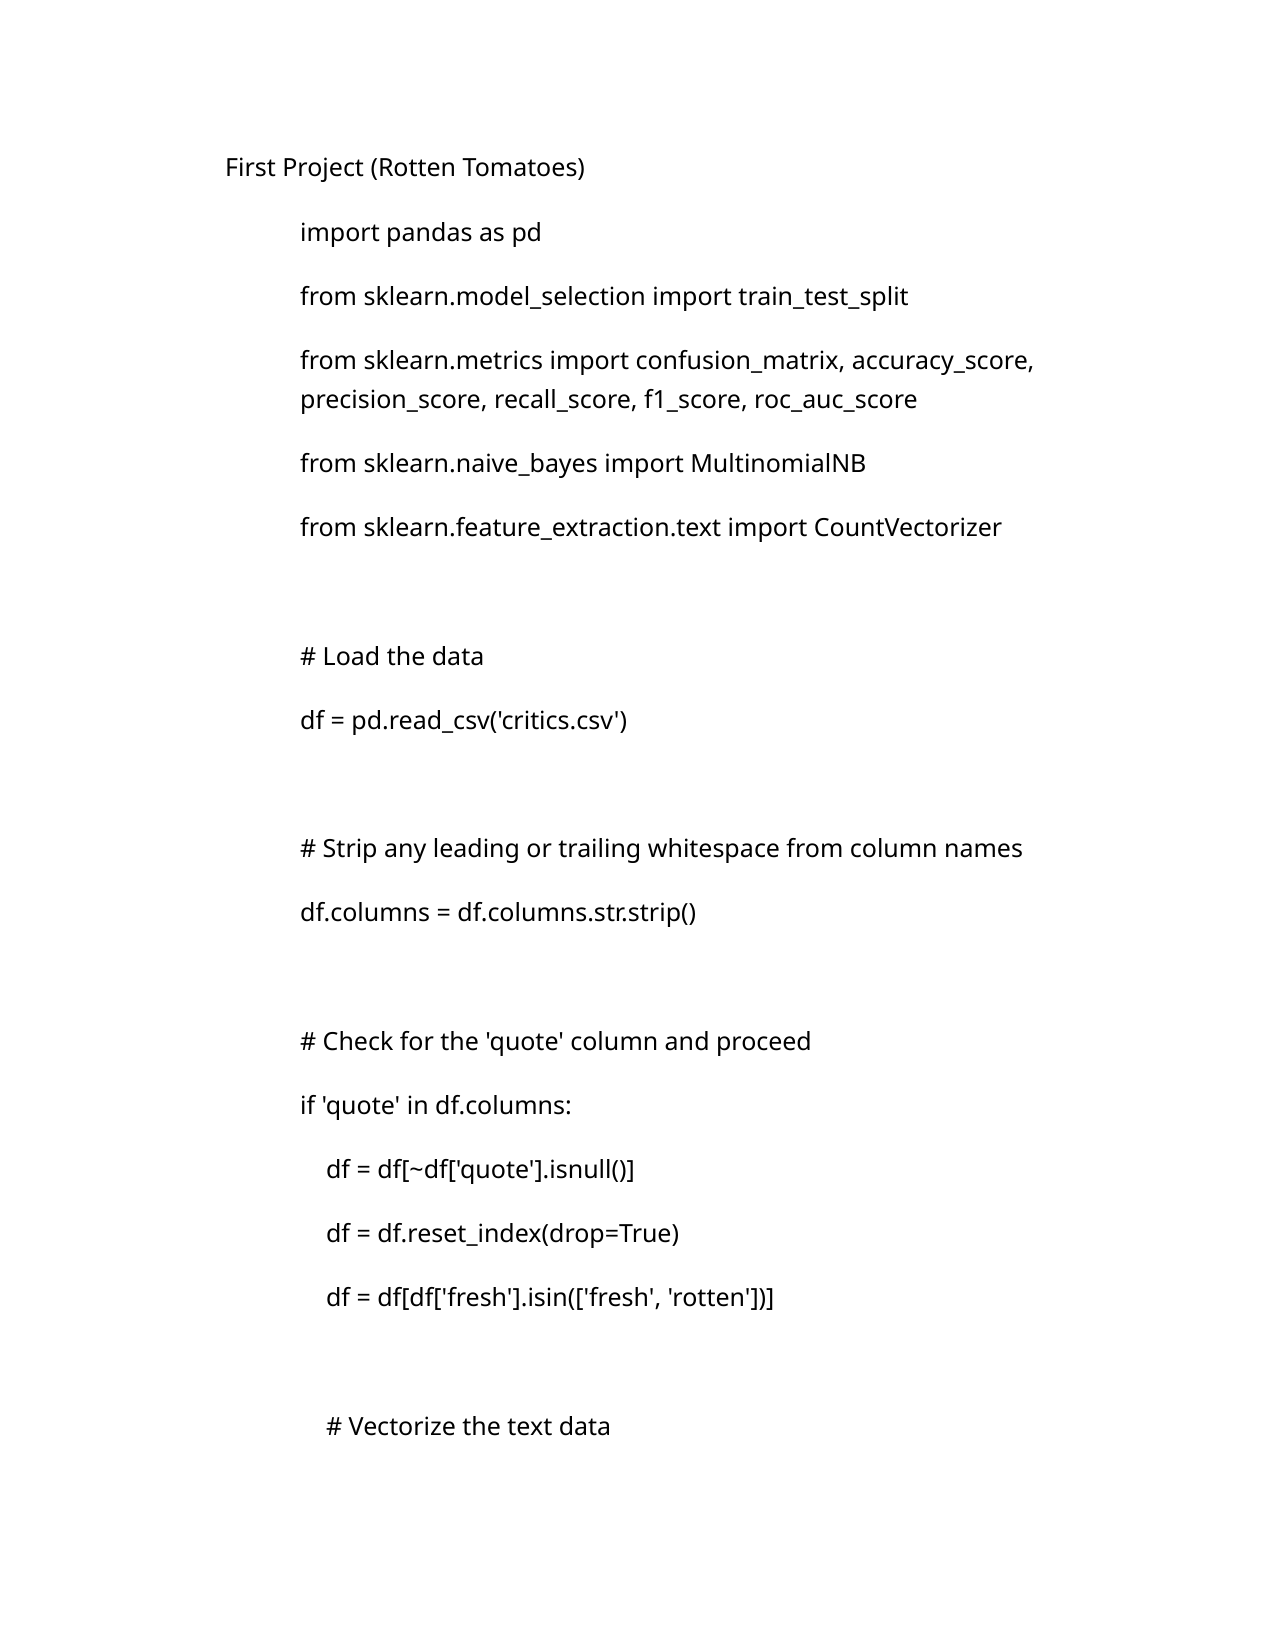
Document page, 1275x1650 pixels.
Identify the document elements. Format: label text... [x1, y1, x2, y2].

text df = df[df['fresh'].isin(['fresh', 'rotten'])] [300, 1280, 1125, 1314]
text First Project (Rotten Tomatoes) [225, 150, 1125, 184]
text # Check for the 'quote' column and proceed [300, 1023, 1125, 1057]
text from sklearn.feature_extraction.text import CountVectorizer [300, 510, 1125, 544]
text df = pd.read_csv('critics.csv') [300, 702, 1125, 737]
text if 'quote' in df.columns: [300, 1087, 1125, 1122]
text df = df.reset_index(drop=True) [300, 1216, 1125, 1250]
text df = df[~df['quote'].isnull()] [300, 1152, 1125, 1186]
text from sklearn.naive_bayes import MultinomialNB [300, 446, 1125, 480]
text from sklearn.metrics import confusion_matrix, accuracy_score, precision_score, recall_score, f1_score, roc_auc_score [300, 342, 1125, 416]
text df.columns = df.columns.str.strip() [300, 895, 1125, 929]
text import pandas as pd [300, 214, 1125, 248]
text from sklearn.model_selection import train_test_split [300, 278, 1125, 312]
text # Load the data [300, 638, 1125, 672]
text # Vectorize the text data [300, 1408, 1125, 1442]
text # Strip any leading or trailing whitespace from column names [300, 831, 1125, 865]
